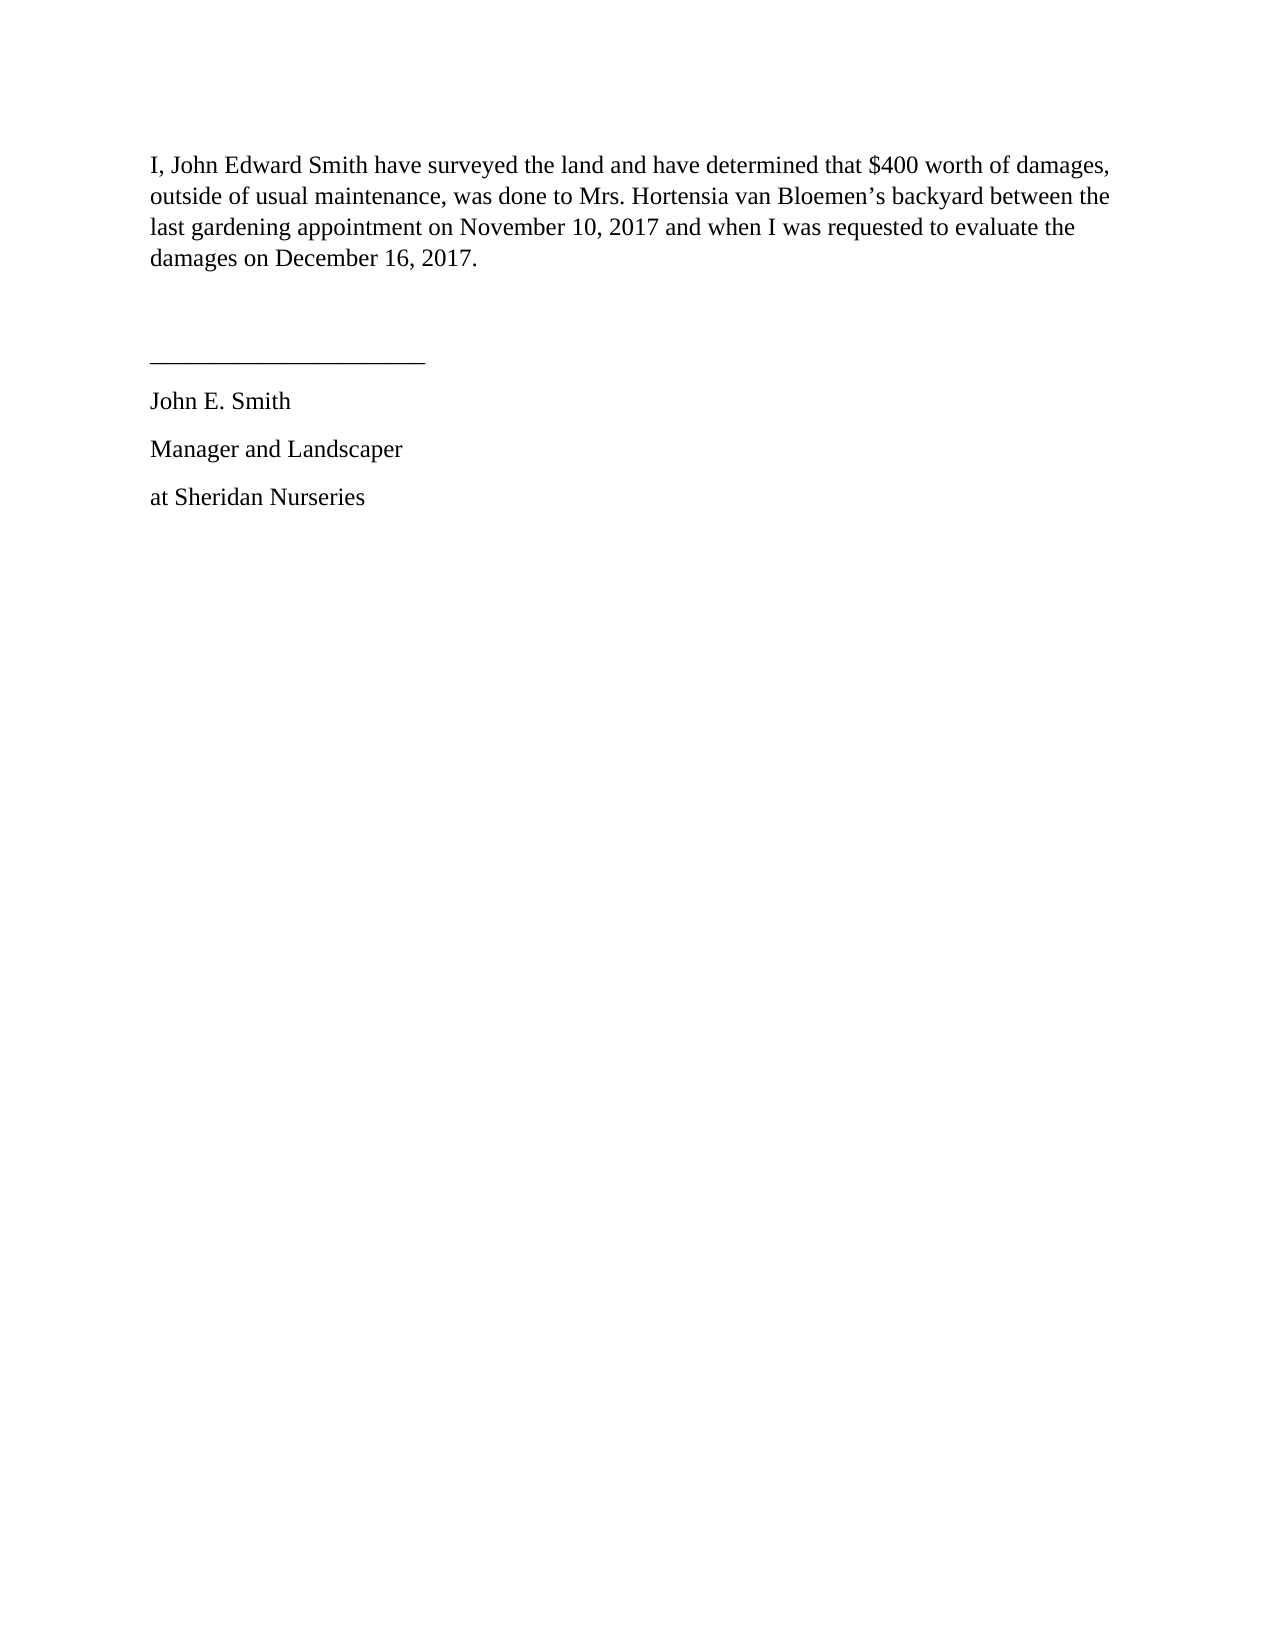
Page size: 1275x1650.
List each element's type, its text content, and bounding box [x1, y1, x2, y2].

text ______________________ [150, 338, 1125, 367]
text John E. Smith [150, 386, 1125, 415]
text Manager and Landscaper [150, 434, 1125, 463]
text I, John Edward Smith have surveyed the land and have determined that $400 worth of damages, outside of usual maintenance, was done to Mrs. Hortensia van Bloemen’s backyard between the last gardening appointment on November 10, 2017 and when I was requested to evaluate the damages on December 16, 2017. [150, 150, 1125, 272]
text at Sheridan Nurseries [150, 482, 1125, 510]
